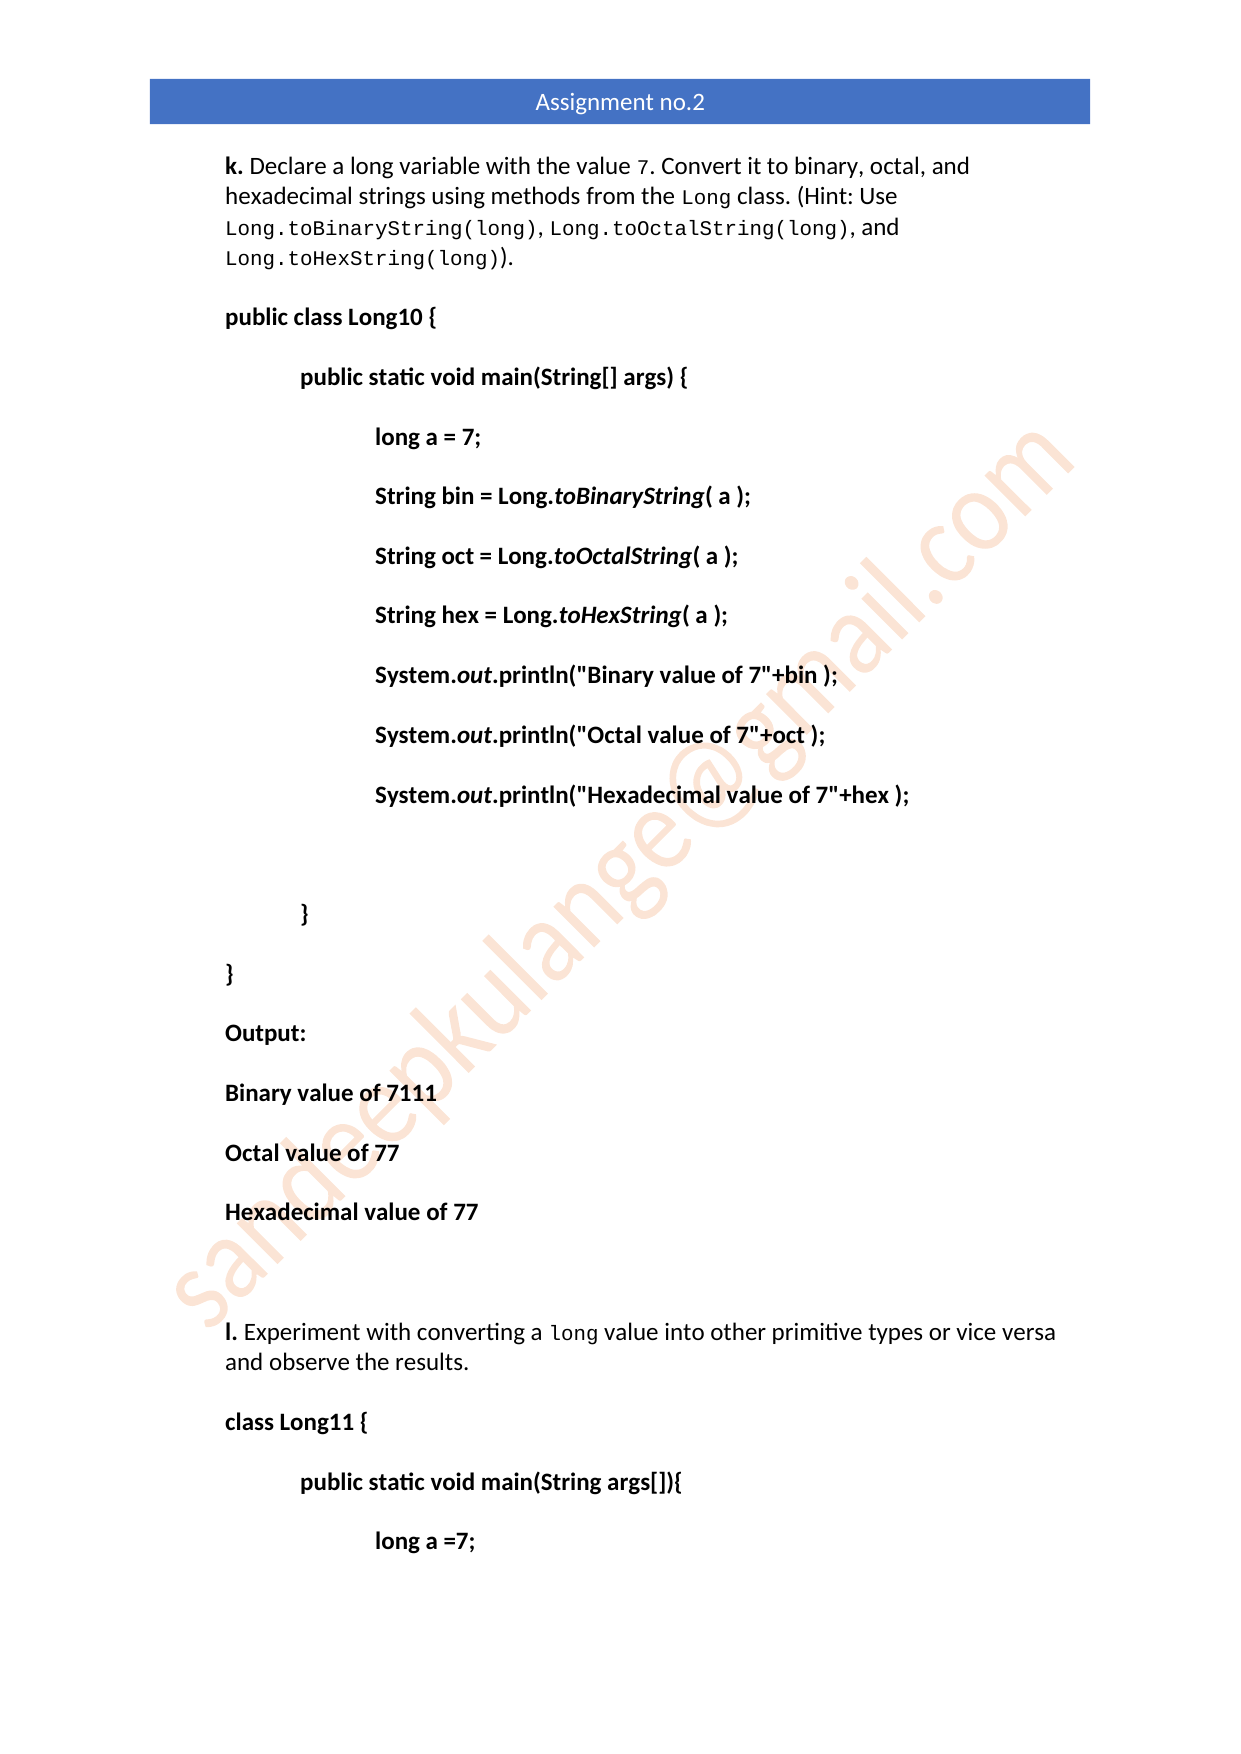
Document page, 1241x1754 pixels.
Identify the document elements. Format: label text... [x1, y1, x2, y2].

text l. Experiment with converting a long value into other primitive types or vice versa and observe the results. [225, 1316, 1090, 1377]
text Binary value of 7111 [225, 1077, 1090, 1108]
text String bin = Long.toBinaryString( a ); [225, 480, 1090, 511]
text System.out.println("Octal value of 7"+oct ); [225, 719, 1090, 749]
text long a =7; [225, 1526, 1090, 1556]
text System.out.println("Hexadecimal value of 7"+hex ); [225, 779, 1090, 809]
text } [225, 898, 1090, 929]
text Hexadecimal value of 77 [225, 1197, 1090, 1227]
text String hex = Long.toHexString( a ); [225, 600, 1090, 630]
text public static void main(String args[]){ [225, 1466, 1090, 1496]
text public static void main(String[] args) { [225, 361, 1090, 391]
text Output: [225, 1017, 1090, 1048]
text Octal value of 77 [225, 1137, 1090, 1167]
text k. Declare a long variable with the value 7. Convert it to binary, octal, and hexadecimal strings using methods from the Long class. (Hint: Use Long.toBinaryString(long), Long.toOctalString(long), and Long.toHexString(long)). [225, 150, 1090, 272]
text public class Long10 { [225, 301, 1090, 332]
text String oct = Long.toOctalString( a ); [225, 540, 1090, 571]
text class Long11 { [225, 1406, 1090, 1437]
text System.out.println("Binary value of 7"+bin ); [225, 659, 1090, 690]
text long a = 7; [225, 421, 1090, 451]
text } [225, 958, 1090, 988]
